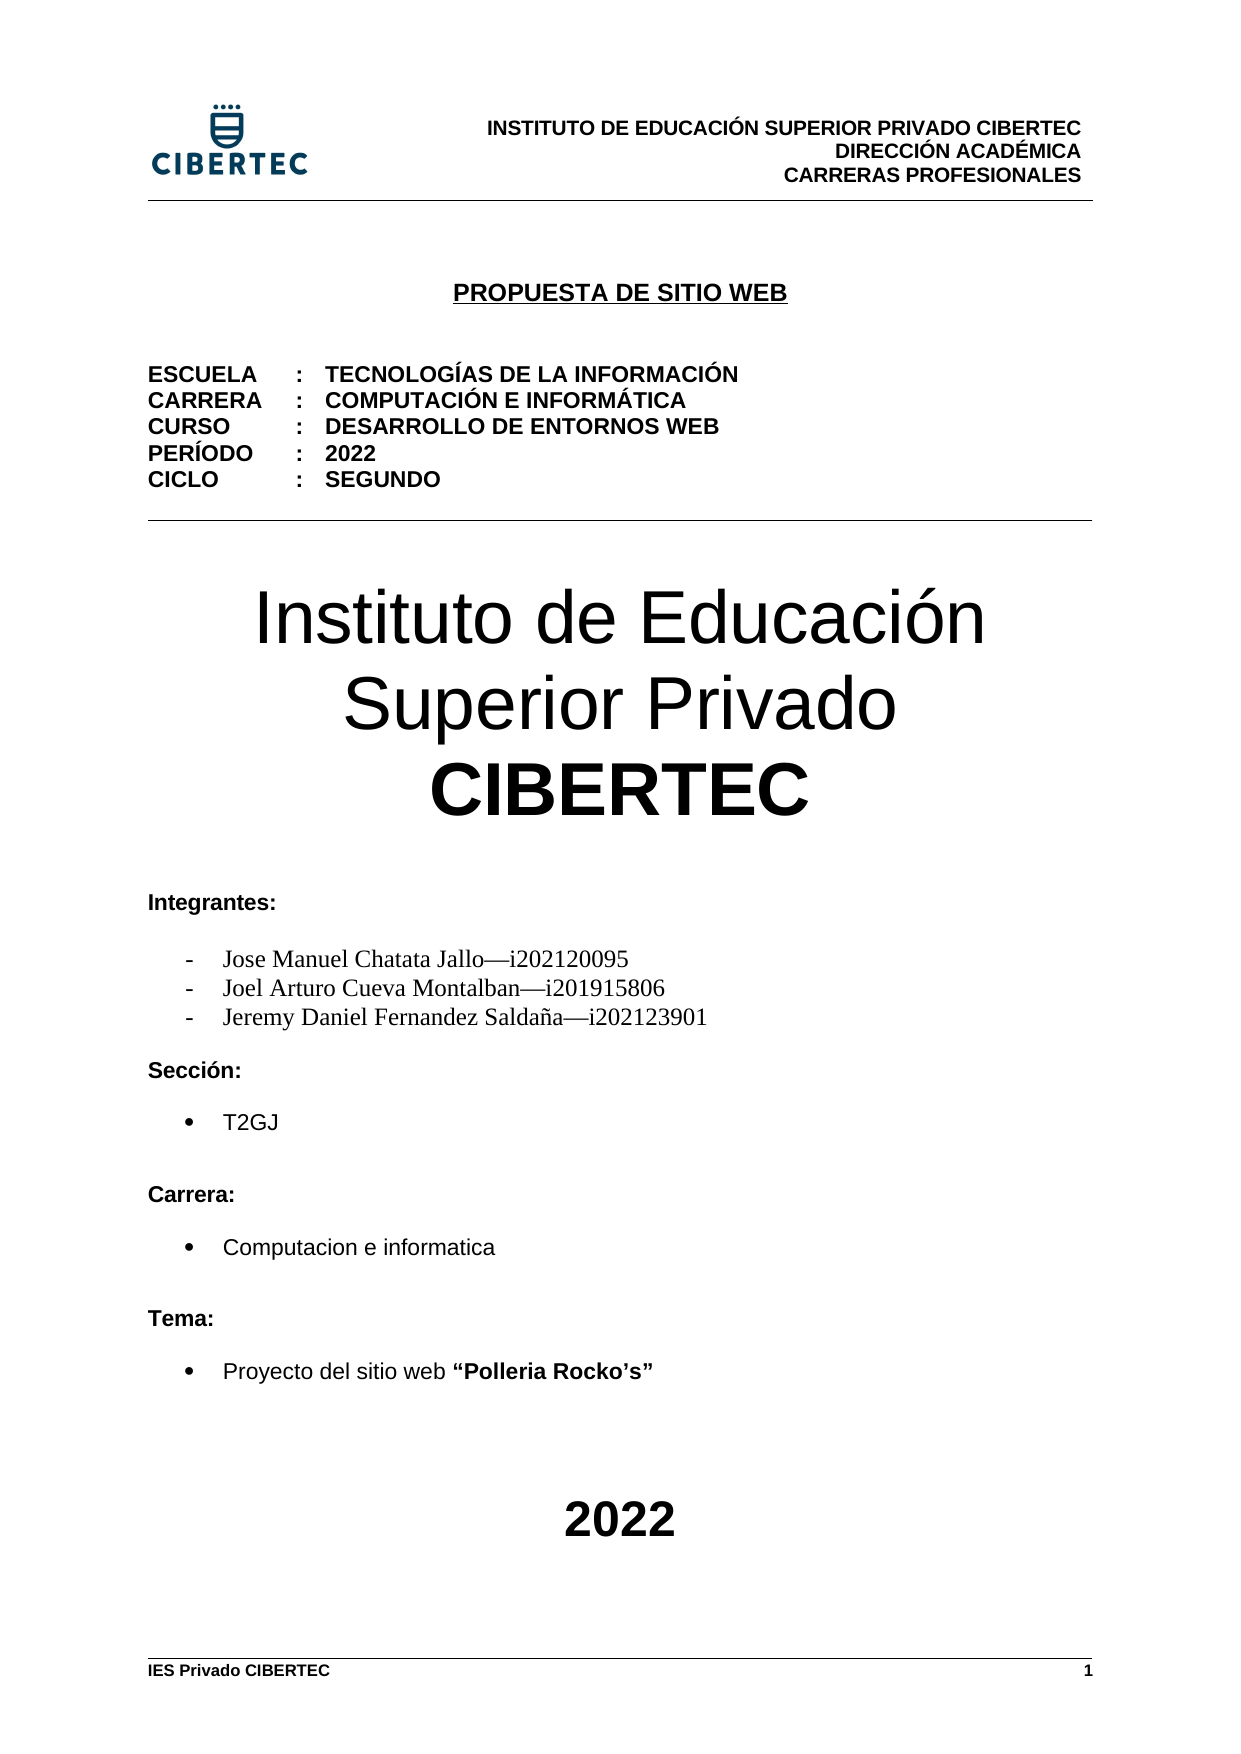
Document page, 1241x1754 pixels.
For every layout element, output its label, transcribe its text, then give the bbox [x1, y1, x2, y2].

text PROPUESTA DE SITIO WEB [148, 278, 1092, 307]
text CARRERA : COMPUTACIÓN E INFORMÁTICA [148, 387, 1092, 413]
subtitle Carrera: [148, 1181, 1092, 1207]
subtitle Instituto de Educación [148, 573, 1092, 659]
list Jeremy Daniel Fernandez Saldaña—i202123901 [185, 1002, 1092, 1030]
text 2022 [148, 1489, 1092, 1547]
list T2GJ [185, 1109, 1092, 1136]
text CURSO : DESARROLLO DE ENTORNOS WEB [148, 413, 1092, 439]
subtitle Integrantes: [148, 889, 1092, 915]
subtitle Sección: [148, 1057, 1092, 1083]
list Computacion e informatica [185, 1233, 1092, 1260]
picture [151, 102, 309, 178]
subtitle Superior Privado CIBERTEC [148, 659, 1092, 831]
list Jose Manuel Chatata Jallo—i202120095 [185, 944, 1092, 973]
text ESCUELA : TECNOLOGÍAS DE LA INFORMACIÓN [148, 361, 1092, 387]
subtitle Tema: [148, 1305, 1092, 1331]
text PERÍODO : 2022 [148, 439, 1092, 466]
list Proyecto del sitio web “Polleria Rocko’s” [185, 1358, 1092, 1384]
text CICLO : SEGUNDO [148, 466, 1092, 492]
list Joel Arturo Cueva Montalban—i201915806 [185, 973, 1092, 1002]
